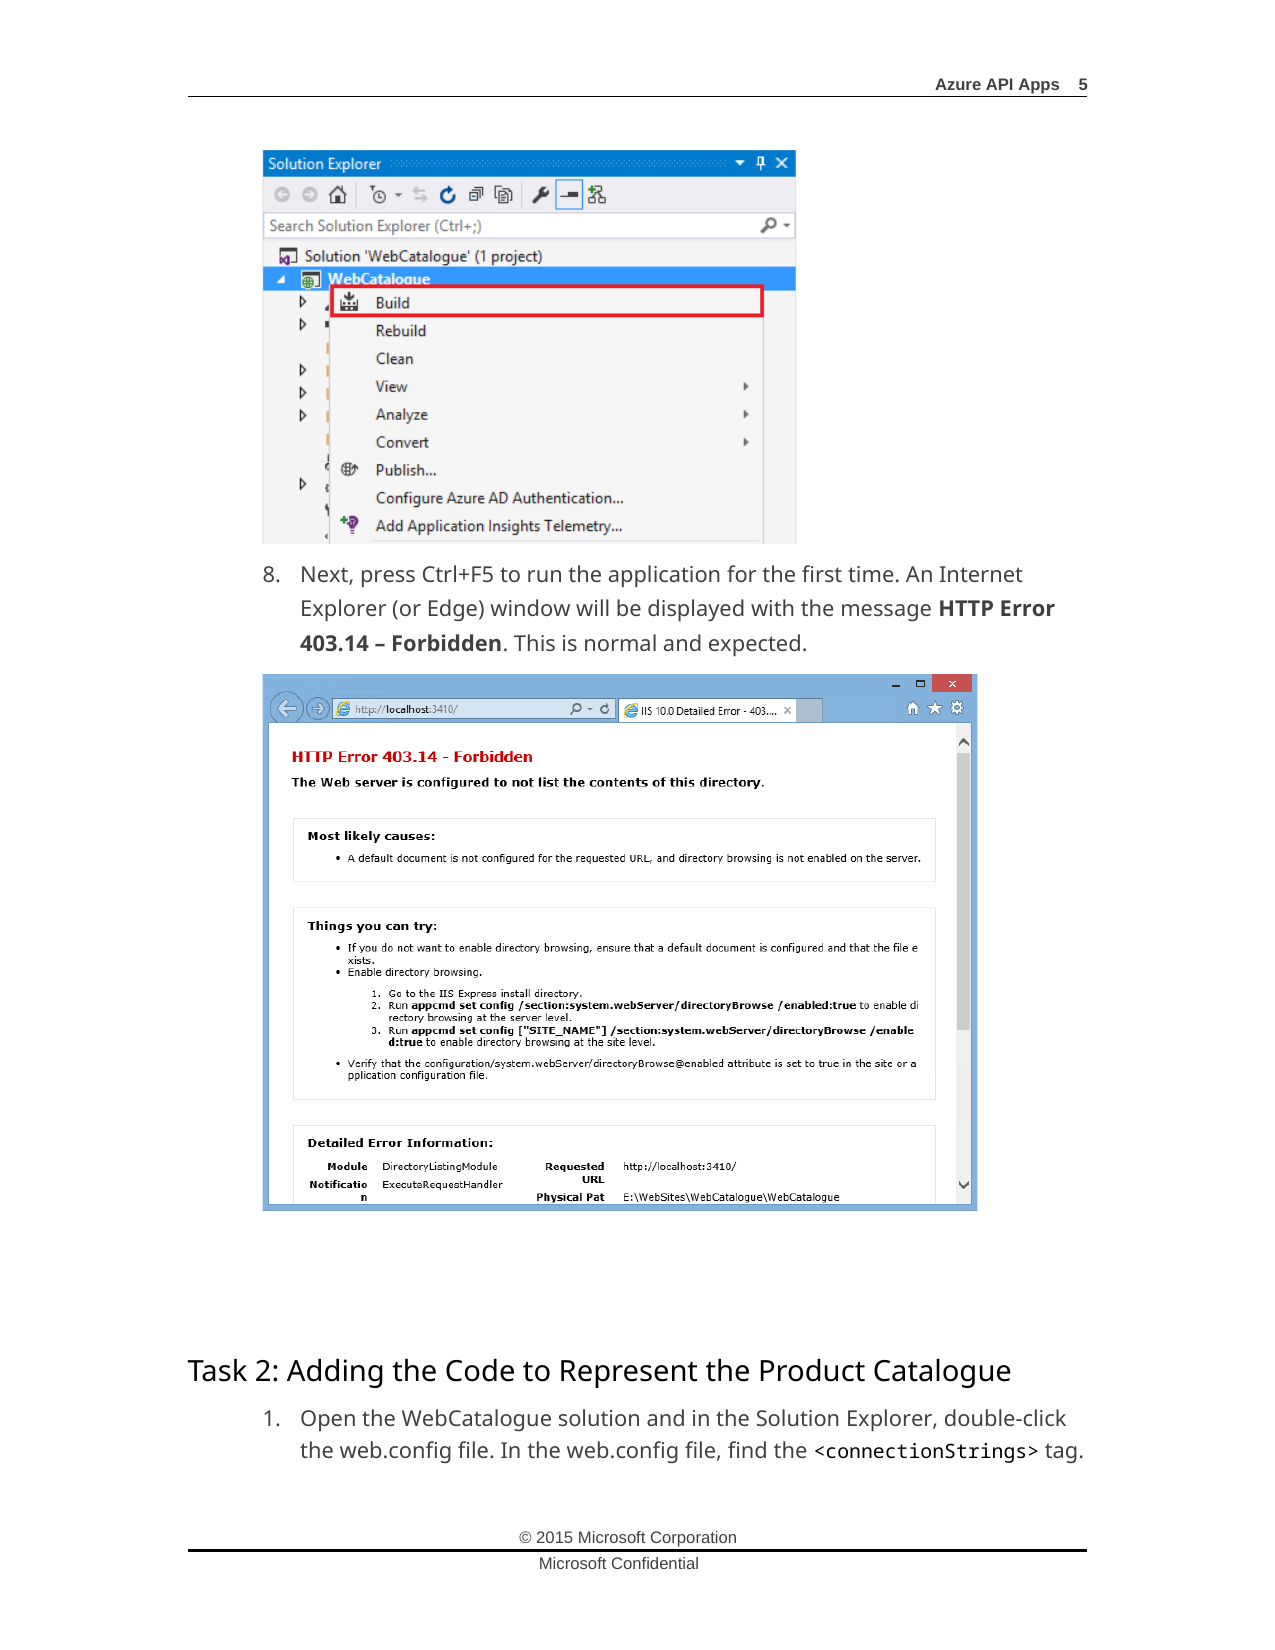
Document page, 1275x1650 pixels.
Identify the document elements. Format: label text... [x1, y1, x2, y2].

text Next, press Ctrl+F5 to run the application for the first time. An Internet Explorer (or Edge) window will be displayed with the message HTTP Error 403.14 – Forbidden. This is normal and expected. [262, 559, 1087, 657]
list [262, 1403, 1087, 1465]
subtitle Task 2: Adding the Code to Represent the Product Catalogue [187, 1351, 1087, 1390]
picture [262, 150, 797, 544]
picture [262, 674, 978, 1211]
